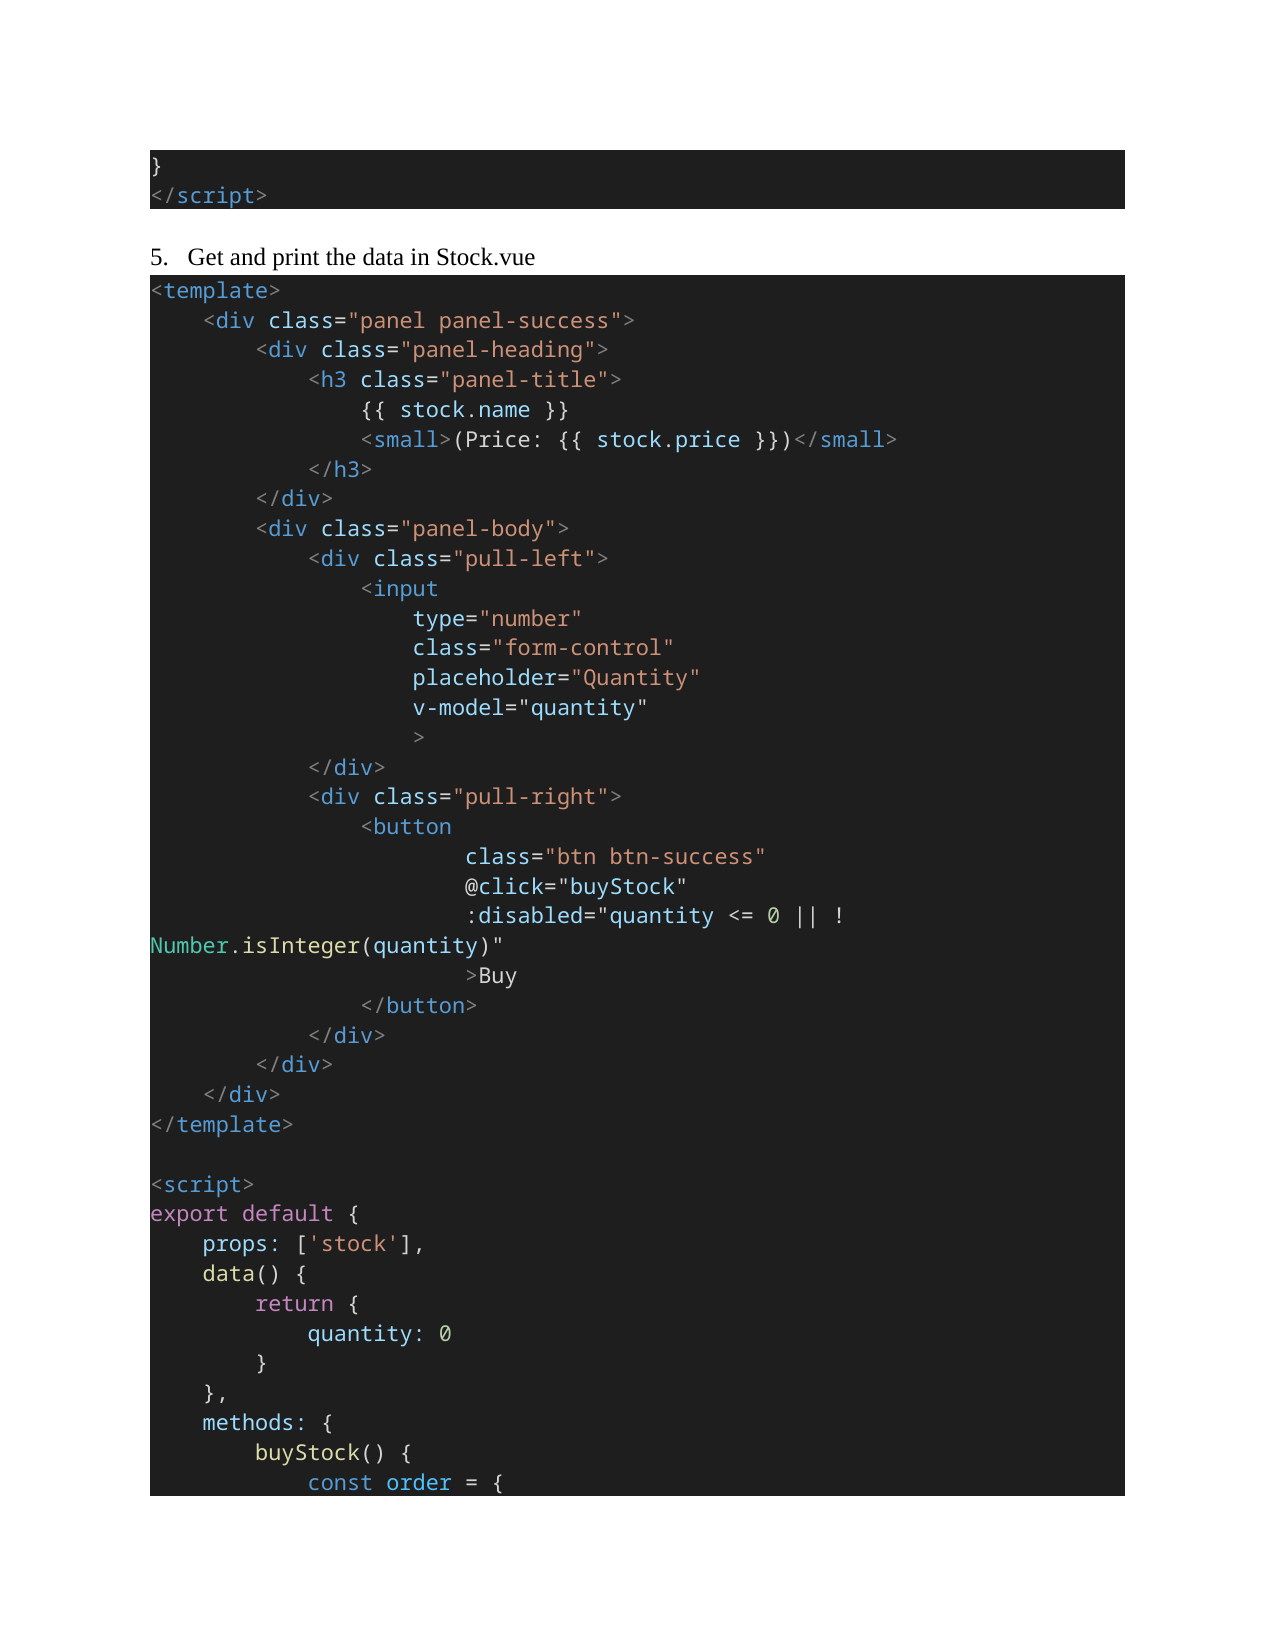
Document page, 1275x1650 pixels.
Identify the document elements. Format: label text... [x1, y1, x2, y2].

text class="form-control" [150, 632, 1125, 662]
text </div> [150, 1079, 1125, 1109]
text </button> [150, 990, 1125, 1019]
text </div> [150, 483, 1125, 513]
text buyStock() { [150, 1437, 1125, 1466]
text <div class="panel panel-success"> [150, 304, 1125, 334]
text :disabled="quantity <= 0 || !Number.isInteger(quantity)" [150, 900, 1125, 960]
text return { [150, 1288, 1125, 1317]
text </div> [150, 1049, 1125, 1079]
text <small>(Price: {{ stock.price }})</small> [150, 424, 1125, 453]
text } [150, 150, 1125, 180]
text } [150, 1347, 1125, 1377]
text const order = { [150, 1466, 1125, 1496]
text props: ['stock'], [150, 1228, 1125, 1258]
text <input [150, 573, 1125, 602]
text }, [150, 1377, 1125, 1407]
text </script> [150, 180, 1125, 209]
text <script> [150, 1168, 1125, 1198]
text </template> [150, 1109, 1125, 1139]
text v-model="quantity" [150, 692, 1125, 722]
text methods: { [150, 1407, 1125, 1437]
text >Buy [150, 960, 1125, 990]
text placeholder="Quantity" [150, 662, 1125, 692]
text <div class="pull-right"> [150, 781, 1125, 811]
text <div class="panel-heading"> [150, 334, 1125, 364]
text class="btn btn-success" [150, 841, 1125, 871]
text > [150, 722, 1125, 751]
text <div class="pull-left"> [150, 543, 1125, 573]
text <h3 class="panel-title"> [150, 364, 1125, 394]
text export default { [150, 1198, 1125, 1228]
text <template> [150, 275, 1125, 304]
text @click="buyStock" [150, 871, 1125, 900]
text </h3> [150, 453, 1125, 483]
text data() { [150, 1258, 1125, 1288]
text {{ stock.name }} [150, 394, 1125, 424]
text <div class="panel-body"> [150, 513, 1125, 543]
text quantity: 0 [150, 1317, 1125, 1347]
text </div> [150, 751, 1125, 781]
list Get and print the data in Stock.vue [150, 242, 1125, 271]
text </div> [150, 1019, 1125, 1049]
text <button [150, 811, 1125, 841]
text type="number" [150, 602, 1125, 632]
